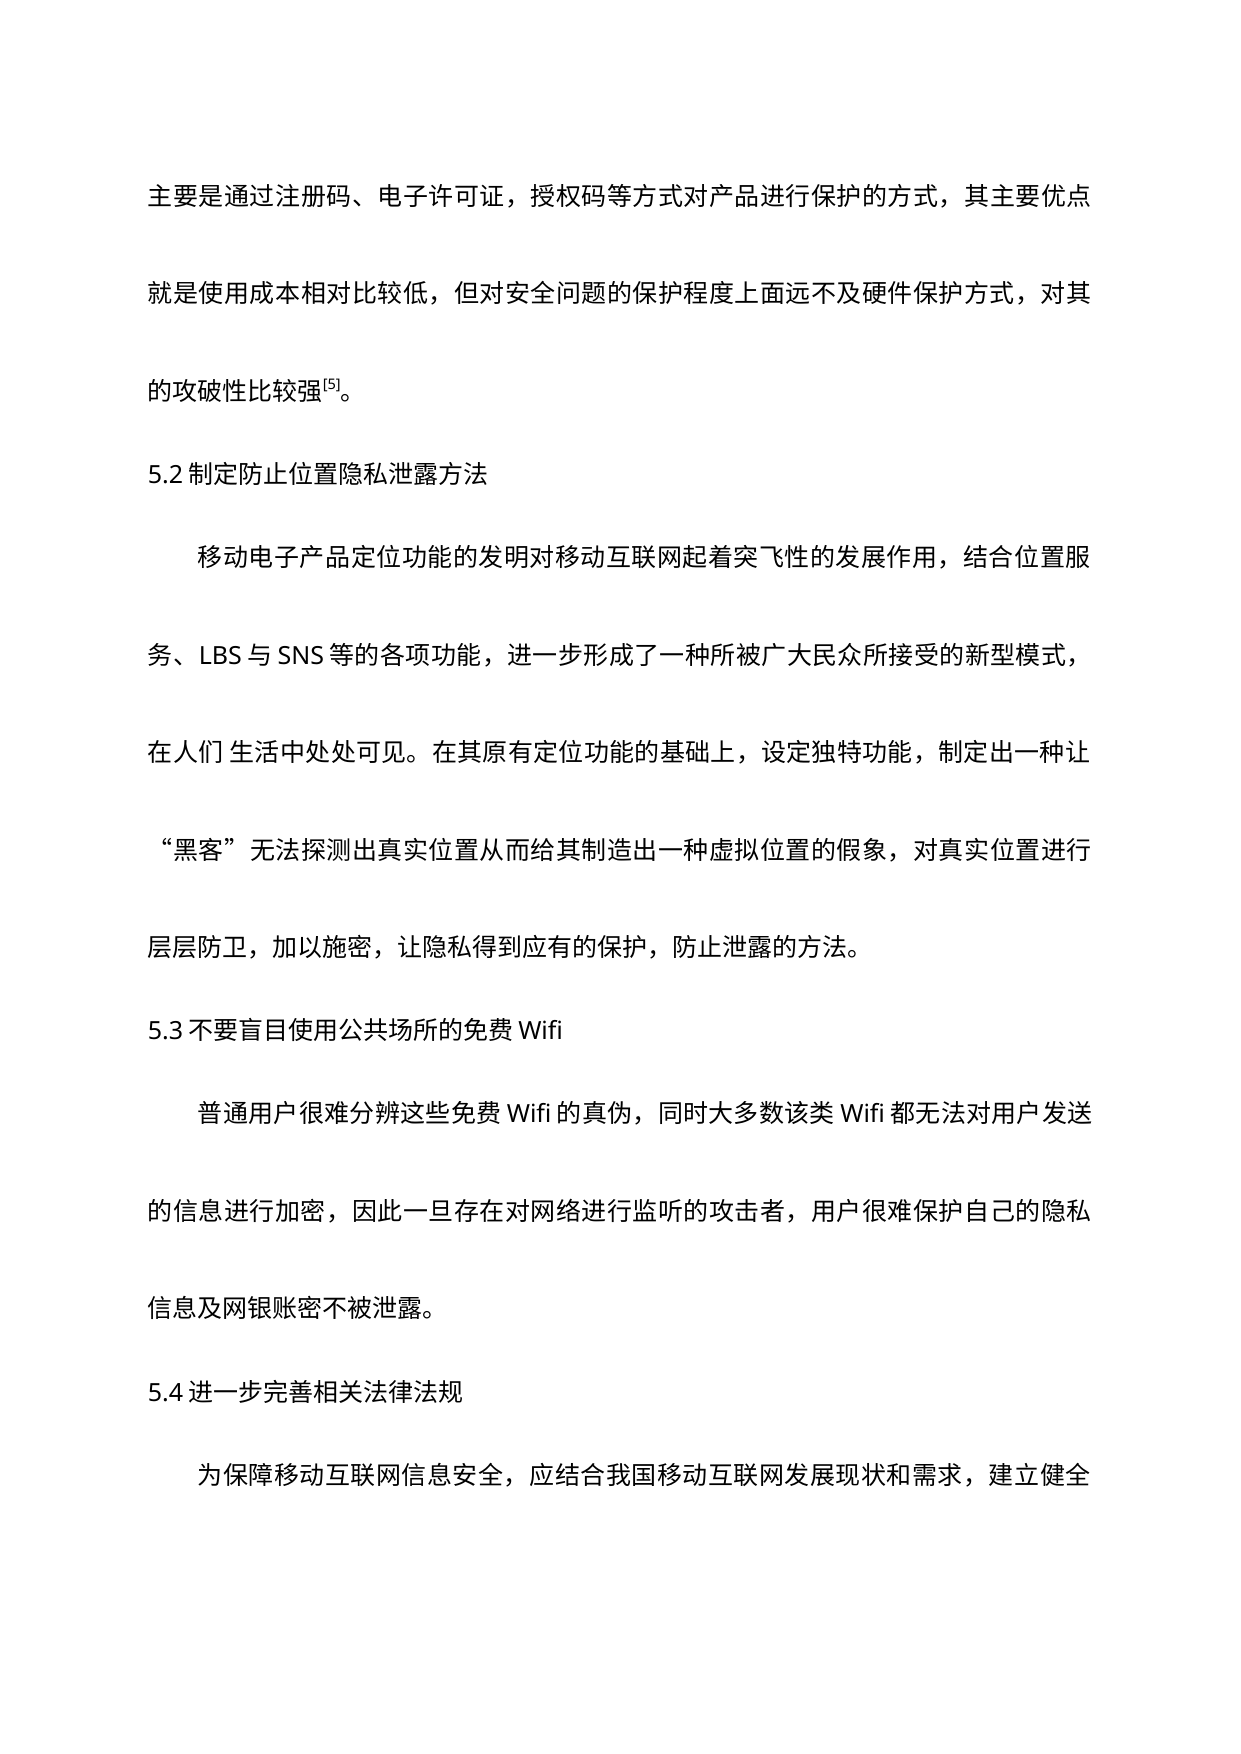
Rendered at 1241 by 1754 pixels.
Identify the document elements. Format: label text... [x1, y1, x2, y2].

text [148, 1441, 1092, 1506]
text 5.2制定防止位置隐私泄露方法 [148, 440, 1092, 505]
text 普通用户很难分辨这些免费Wifi的真伪，同时大多数该类Wifi都无法对用户发送的信息进行加密，因此一旦存在对网络进行监听的攻击者，用户很难保护自己的隐私信息及网银账密不被泄露。 [148, 1079, 1092, 1339]
text 5.3不要盲目使用公共场所的免费Wifi [148, 996, 1092, 1061]
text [148, 162, 1092, 422]
text 5.4进一步完善相关法律法规 [148, 1358, 1092, 1423]
text 移动电子产品定位功能的发明对移动互联网起着突飞性的发展作用，结合位置服务、LBS与SNS等的各项功能，进一步形成了一种所被广大民众所接受的新型模式，在人们 生活中处处可见。在其原有定位功能的基础上，设定独特功能，制定出一种让“黑客”无法探测出真实位置从而给其制造出一种虚拟位置的假象，对真实位置进行层层防卫，加以施密，让隐私得到应有的保护，防止泄露的方法。 [148, 523, 1092, 978]
